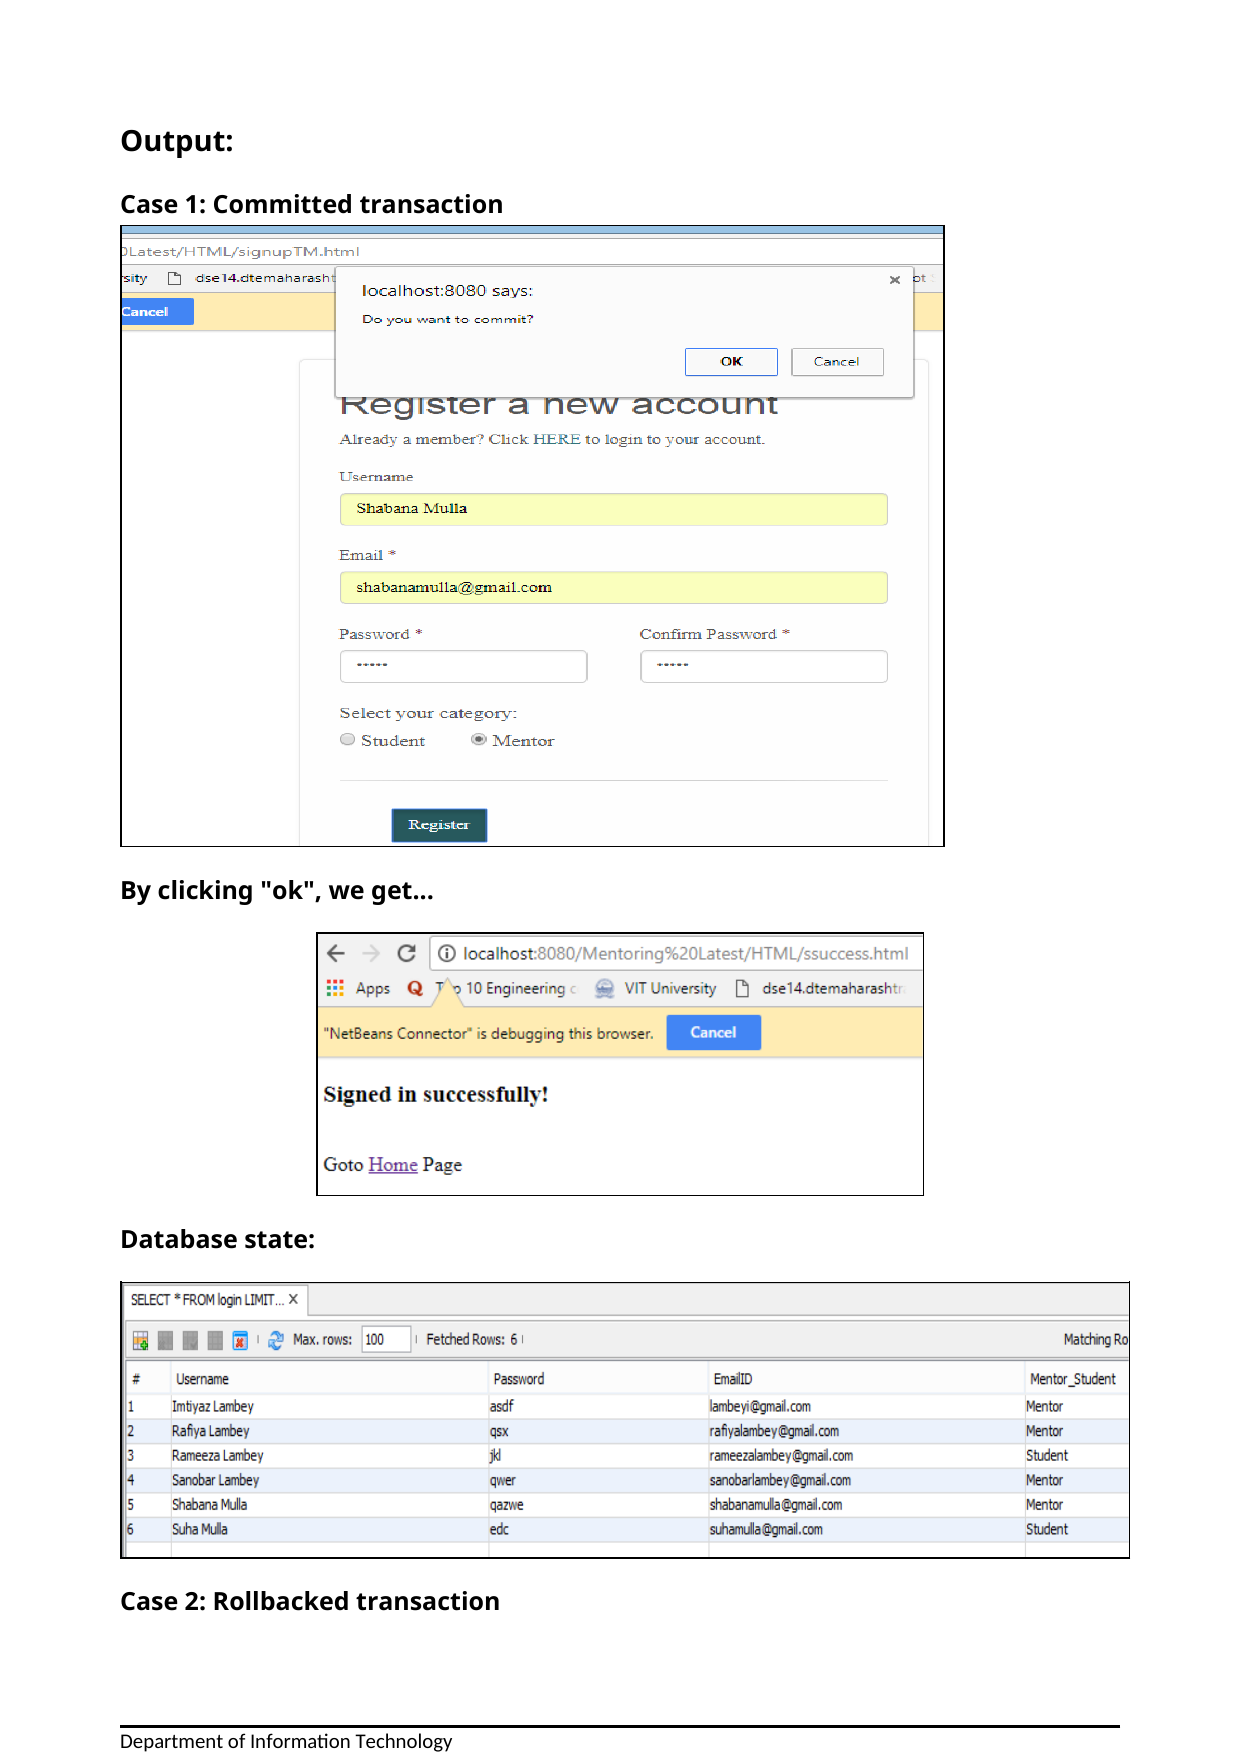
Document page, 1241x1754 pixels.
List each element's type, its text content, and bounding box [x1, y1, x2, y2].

text Database state: [120, 1221, 1120, 1256]
text Case 2: Rollbacked transaction [120, 1584, 1120, 1618]
text Output: [120, 120, 1120, 160]
picture [122, 226, 943, 846]
picture [318, 934, 923, 1195]
picture [122, 1283, 1129, 1557]
text By clicking "ok", we get... [120, 872, 1120, 906]
